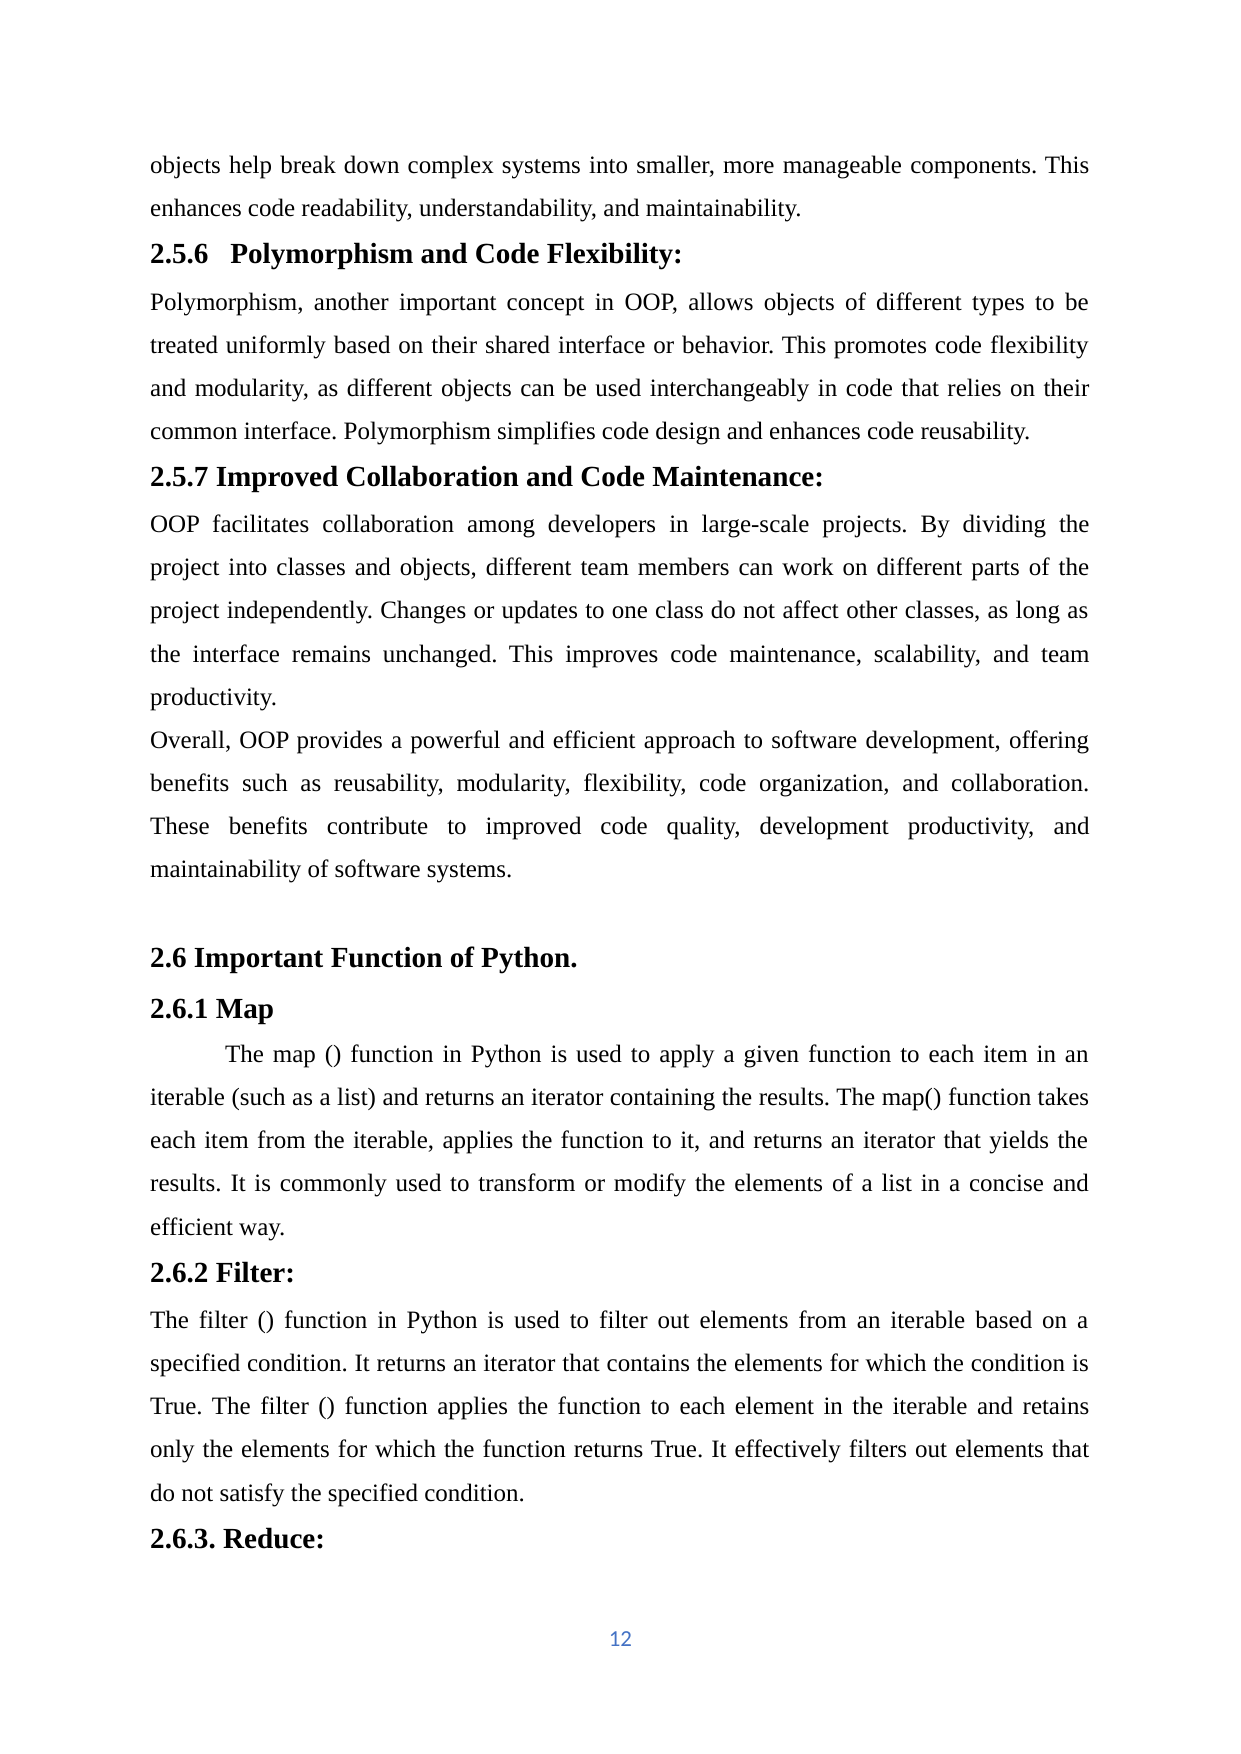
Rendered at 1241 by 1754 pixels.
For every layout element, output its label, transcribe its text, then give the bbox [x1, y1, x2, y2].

text 2.5.6 Polymorphism and Code Flexibility: [150, 236, 1090, 270]
text 2.6.1 Map The map () function in Python is used to apply a given function to each item in an iterable (such as a list) and returns an iterator containing the results. The map() function takes each item from the iterable, applies the function to it, and returns an iterator that yields the results. It is commonly used to transform or modify the elements of a list in a concise and efficient way. [150, 991, 1090, 1240]
text Overall, OOP provides a powerful and efficient approach to software development, offering benefits such as reusability, modularity, flexibility, code organization, and collaboration. These benefits contribute to improved code quality, development productivity, and maintainability of software systems. [150, 725, 1090, 883]
text 2.6.3. Reduce: [150, 1521, 1090, 1554]
text 2.5.7 Improved Collaboration and Code Maintenance: [150, 459, 1090, 493]
text Polymorphism, another important concept in OOP, allows objects of different types to be treated uniformly based on their shared interface or behavior. This promotes code flexibility and modularity, as different objects can be used interchangeably in code that relies on their common interface. Polymorphism simplifies code design and enhances code reusability. [150, 287, 1090, 445]
text The filter () function in Python is used to filter out elements from an iterable based on a specified condition. It returns an iterator that contains the elements for which the condition is True. The filter () function applies the function to each element in the iterable and retains only the elements for which the function returns True. It effectively filters out elements that do not satisfy the specified condition. [150, 1305, 1090, 1506]
text 2.6.2 Filter: [150, 1255, 1090, 1288]
text OOP facilitates collaboration among developers in large-scale projects. By dividing the project into classes and objects, different team members can work on different parts of the project independently. Changes or updates to one class do not affect other classes, as long as the interface remains unchanged. This improves code maintenance, scalability, and team productivity. [150, 509, 1090, 711]
text 2.6 Important Function of Python. [150, 941, 1090, 974]
